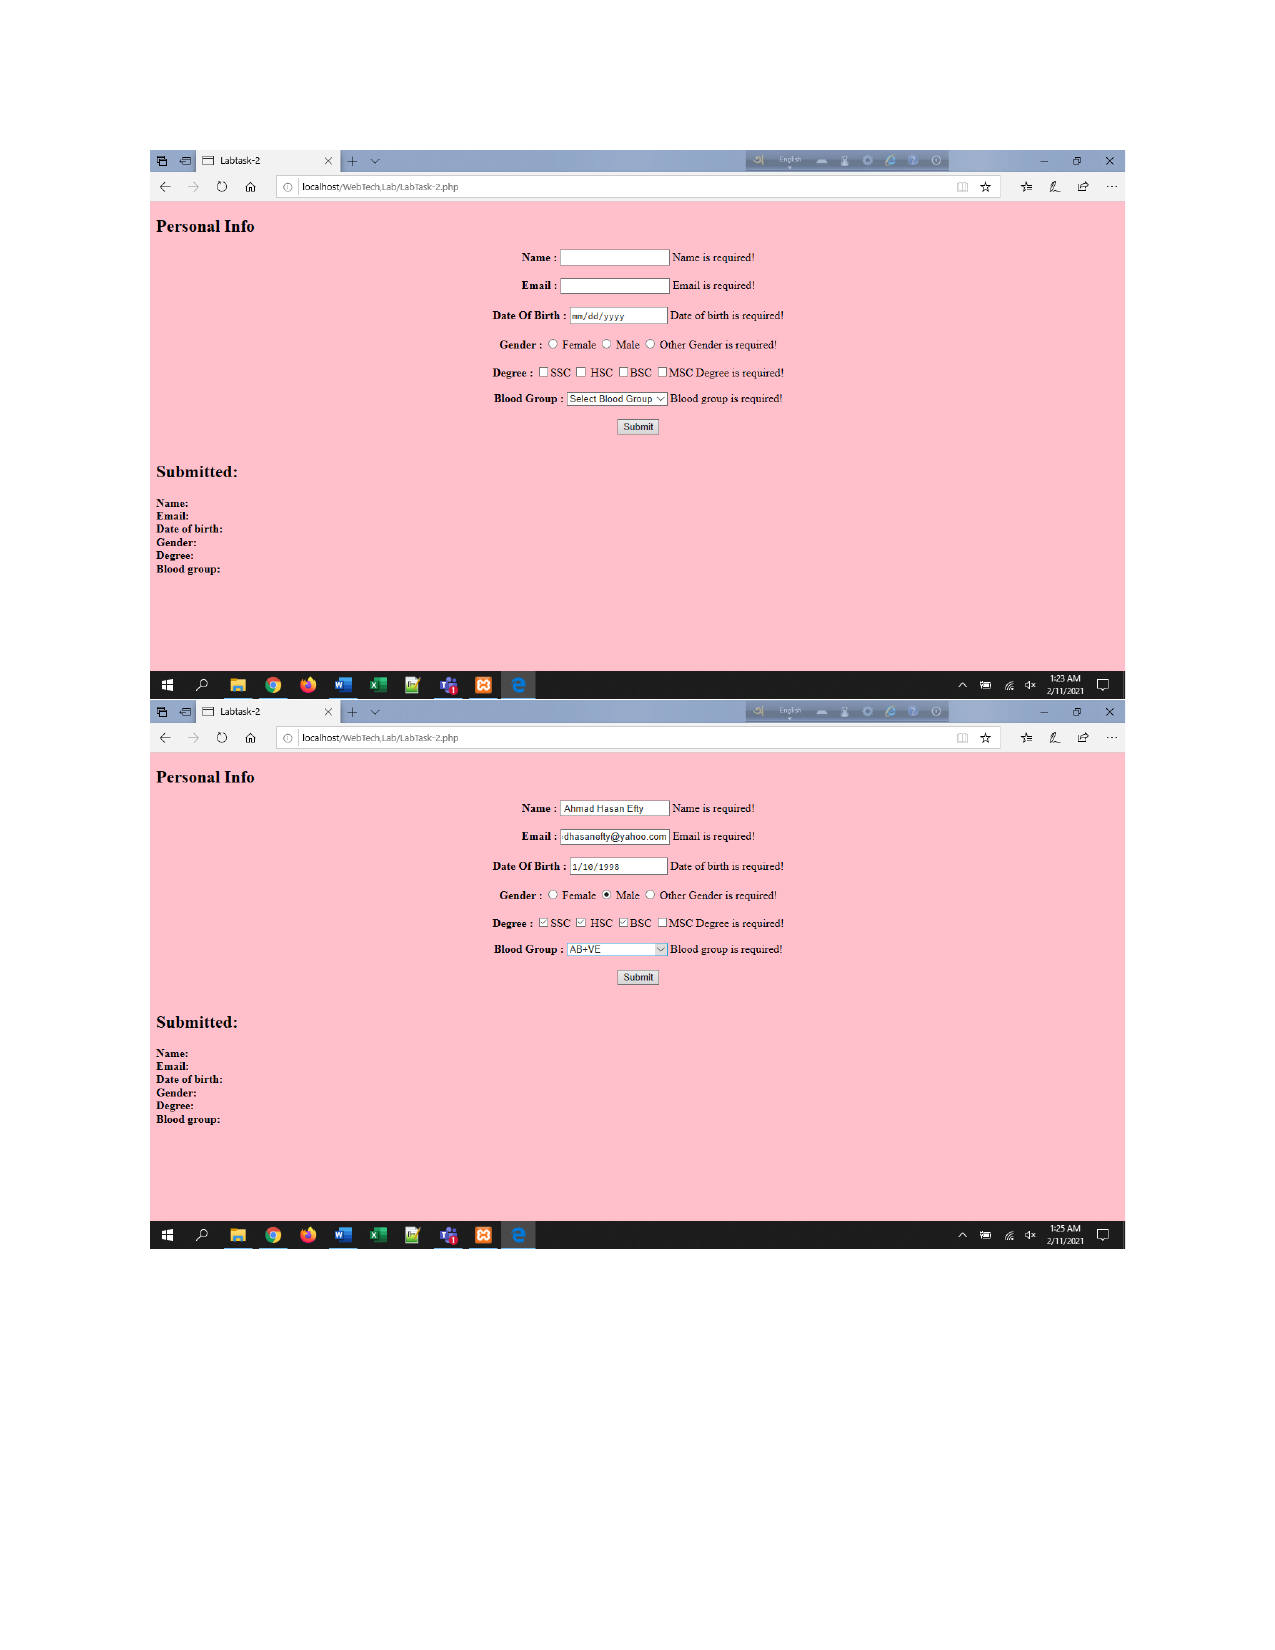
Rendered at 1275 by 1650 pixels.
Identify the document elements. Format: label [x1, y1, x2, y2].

picture [150, 700, 1125, 1249]
picture [150, 150, 1125, 699]
